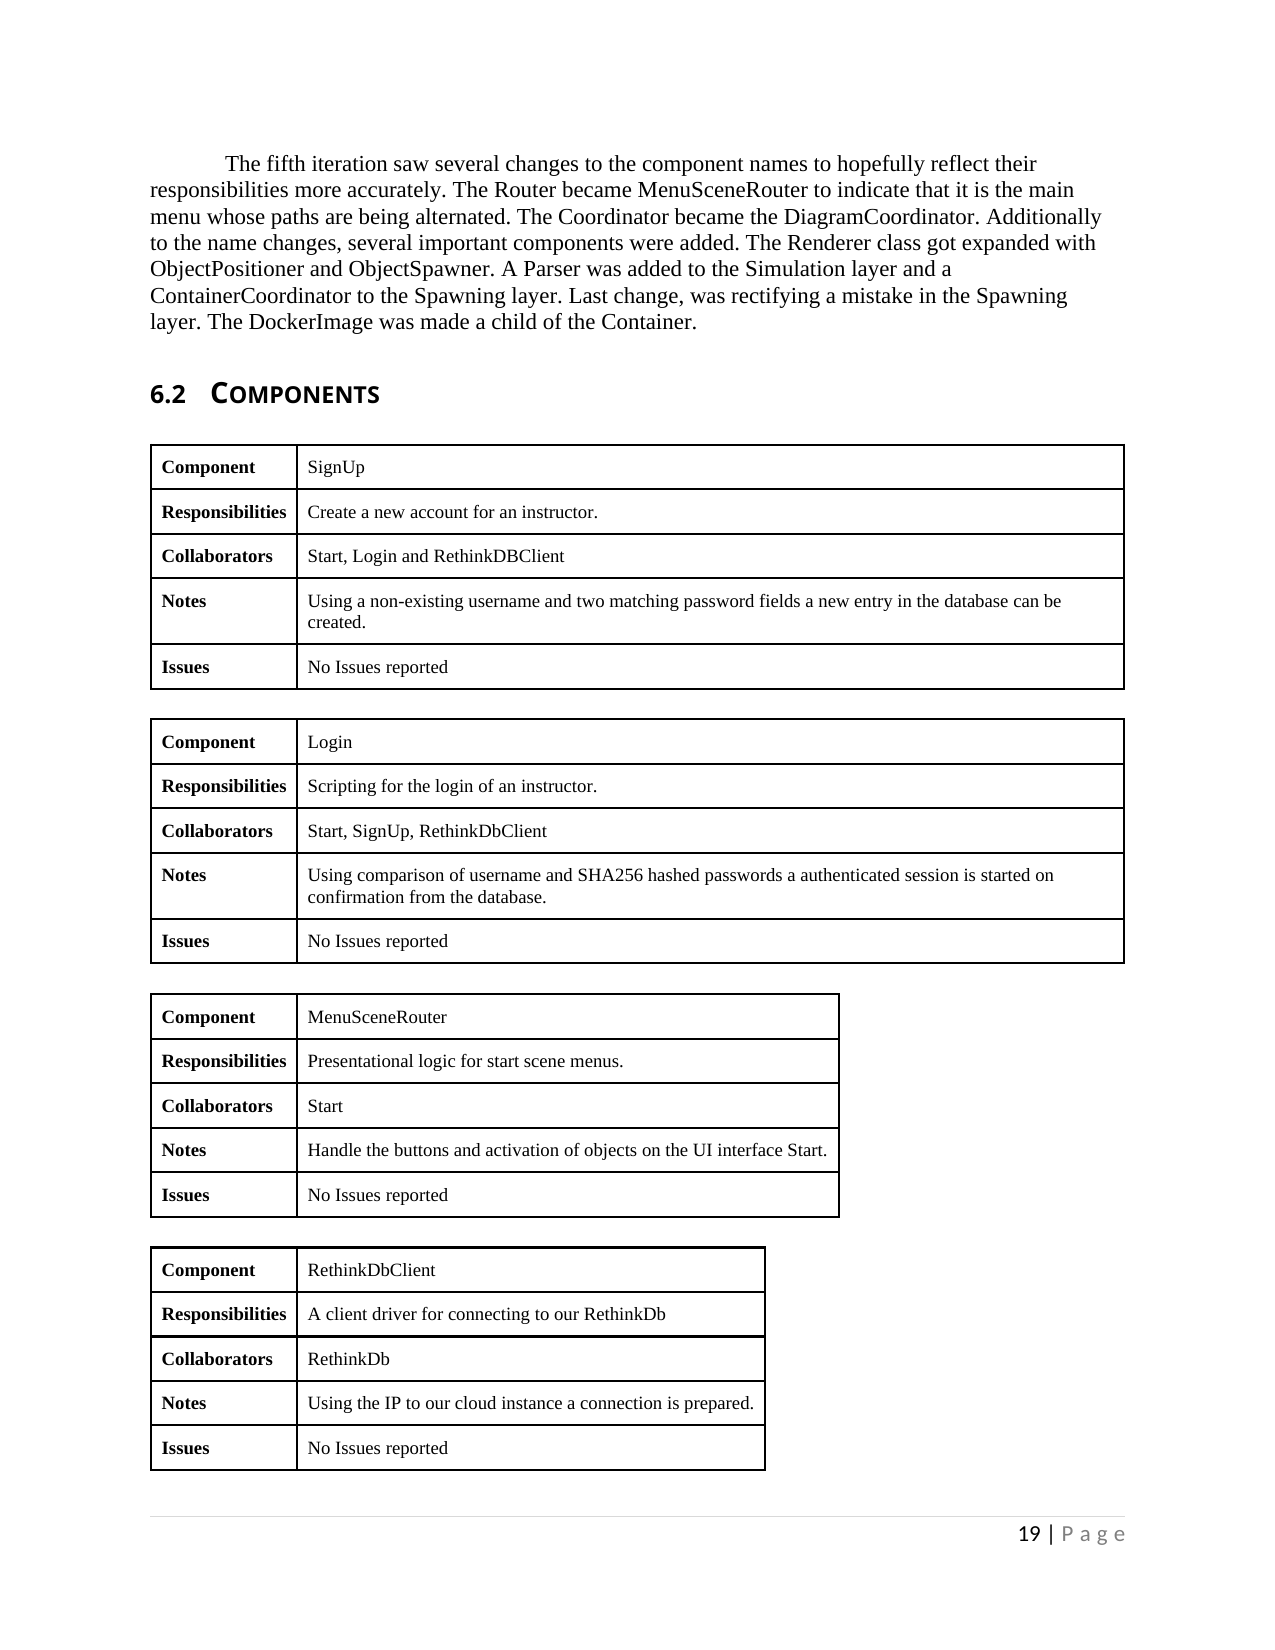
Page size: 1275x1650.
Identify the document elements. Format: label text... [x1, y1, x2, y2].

table_cell A client driver for connecting to our RethinkDb [298, 1293, 764, 1335]
table_cell Using comparison of username and SHA256 hashed passwords a authenticated session is started on confirmation from the database. [298, 854, 1123, 918]
table_cell Scripting for the login of an instructor. [298, 765, 1123, 807]
table_cell Responsibilities [152, 490, 296, 532]
table_cell No Issues reported [298, 920, 1123, 962]
table_cell Collaborators [152, 535, 296, 577]
table_cell Responsibilities [152, 765, 296, 807]
table_cell Notes [152, 1129, 296, 1171]
table_cell No Issues reported [298, 1173, 838, 1216]
table_cell Start, SignUp, RethinkDbClient [298, 809, 1123, 852]
table_header Login [298, 720, 1123, 763]
table_cell Issues [152, 920, 296, 962]
table_header Component [152, 720, 296, 763]
table_header Component [152, 995, 296, 1038]
table_header Component [152, 1249, 296, 1291]
table_cell Issues [152, 1173, 296, 1216]
table_cell Handle the buttons and activation of objects on the UI interface Start. [298, 1129, 838, 1171]
table_header RethinkDbClient [298, 1249, 764, 1291]
table_cell Responsibilities [152, 1040, 296, 1082]
table_cell Responsibilities [152, 1293, 296, 1335]
table_cell Notes [152, 854, 296, 918]
table_header MenuSceneRouter [298, 995, 838, 1038]
table_cell Collaborators [152, 1338, 296, 1380]
text The fifth iteration saw several changes to the component names to hopefully reflect their responsibilities more accurately. The Router became MenuSceneRouter to indicate that it is the main menu whose paths are being alternated. The Coordinator became the DiagramCoordinator. Additionally to the name changes, several important components were added. The Renderer class got expanded with ObjectPositioner and ObjectSpawner. A Parser was added to the Simulation layer and a ContainerCoordinator to the Spawning layer. Last change, was rectifying a mistake in the Spawning layer. The DockerImage was made a child of the Container. [150, 150, 1125, 334]
table_cell Issues [152, 645, 296, 687]
table_cell Create a new account for an instructor. [298, 490, 1123, 532]
table_cell No Issues reported [298, 1426, 764, 1469]
table_cell Using a non-existing username and two matching password fields a new entry in the database can be created. [298, 579, 1123, 643]
table_cell Start, Login and RethinkDBClient [298, 535, 1123, 577]
table_cell Start [298, 1084, 838, 1127]
table_header SignUp [298, 446, 1123, 488]
table_header Component [152, 446, 296, 488]
table_cell Issues [152, 1426, 296, 1469]
table_cell Collaborators [152, 1084, 296, 1127]
table_cell Notes [152, 579, 296, 643]
table_cell No Issues reported [298, 645, 1123, 687]
table_cell Using the IP to our cloud instance a connection is prepared. [298, 1382, 764, 1424]
table_cell RethinkDb [298, 1338, 764, 1380]
table_cell Presentational logic for start scene menus. [298, 1040, 838, 1082]
table_cell Collaborators [152, 809, 296, 852]
table_cell Notes [152, 1382, 296, 1424]
subtitle Components [150, 372, 1125, 412]
